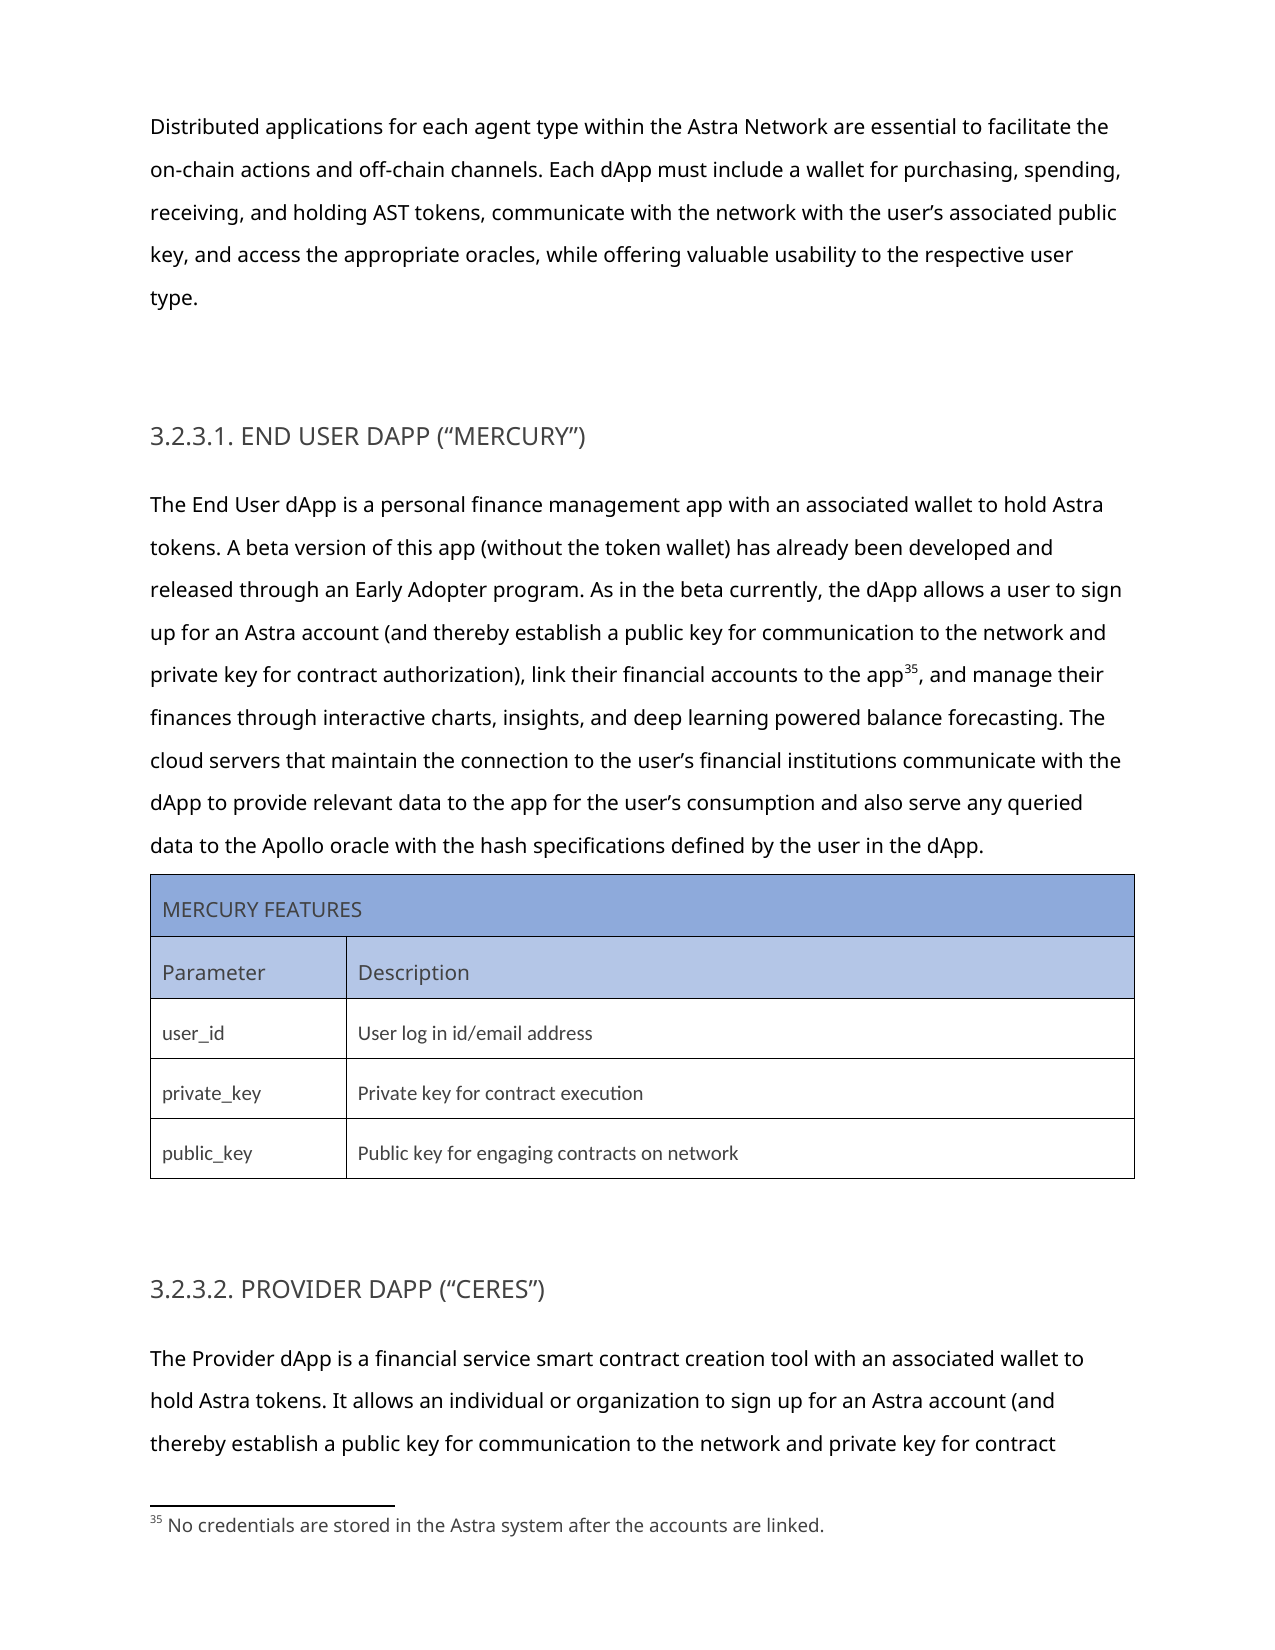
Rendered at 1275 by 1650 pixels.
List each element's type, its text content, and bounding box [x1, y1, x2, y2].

table_header MERCURY FEATURES [151, 875, 1134, 936]
table_cell private_key [151, 1059, 346, 1118]
text 3.2.3.1. END USER DAPP (“MERCURY”) [150, 418, 1125, 452]
table_cell User log in id/email address [347, 999, 1134, 1058]
table_cell public_key [151, 1119, 346, 1178]
text The End User dApp is a personal finance management app with an associated wallet to hold Astra tokens. A beta version of this app (without the token wallet) has already been developed and released through an Early Adopter program. As in the beta currently, the dApp allows a user to sign up for an Astra account (and thereby establish a public key for communication to the network and private key for contract authorization), link their financial accounts to the app, and manage their finances through interactive charts, insights, and deep learning powered balance forecasting. The cloud servers that maintain the connection to the user’s financial institutions communicate with the dApp to provide relevant data to the app for the user’s consumption and also serve any queried data to the Apollo oracle with the hash specifications defined by the user in the dApp. [150, 490, 1125, 859]
table_cell user_id [151, 999, 346, 1058]
table_cell Description [347, 937, 1134, 998]
table_cell Private key for contract execution [347, 1059, 1134, 1118]
table_cell Parameter [151, 937, 346, 998]
text Distributed applications for each agent type within the Astra Network are essential to facilitate the on-chain actions and off-chain channels. Each dApp must include a wallet for purchasing, spending, receiving, and holding AST tokens, communicate with the network with the user’s associated public key, and access the appropriate oracles, while offering valuable usability to the respective user type. [150, 112, 1125, 311]
text 3.2.3.2. PROVIDER DAPP (“CERES”) [150, 1272, 1125, 1306]
table_cell Public key for engaging contracts on network [347, 1119, 1134, 1178]
